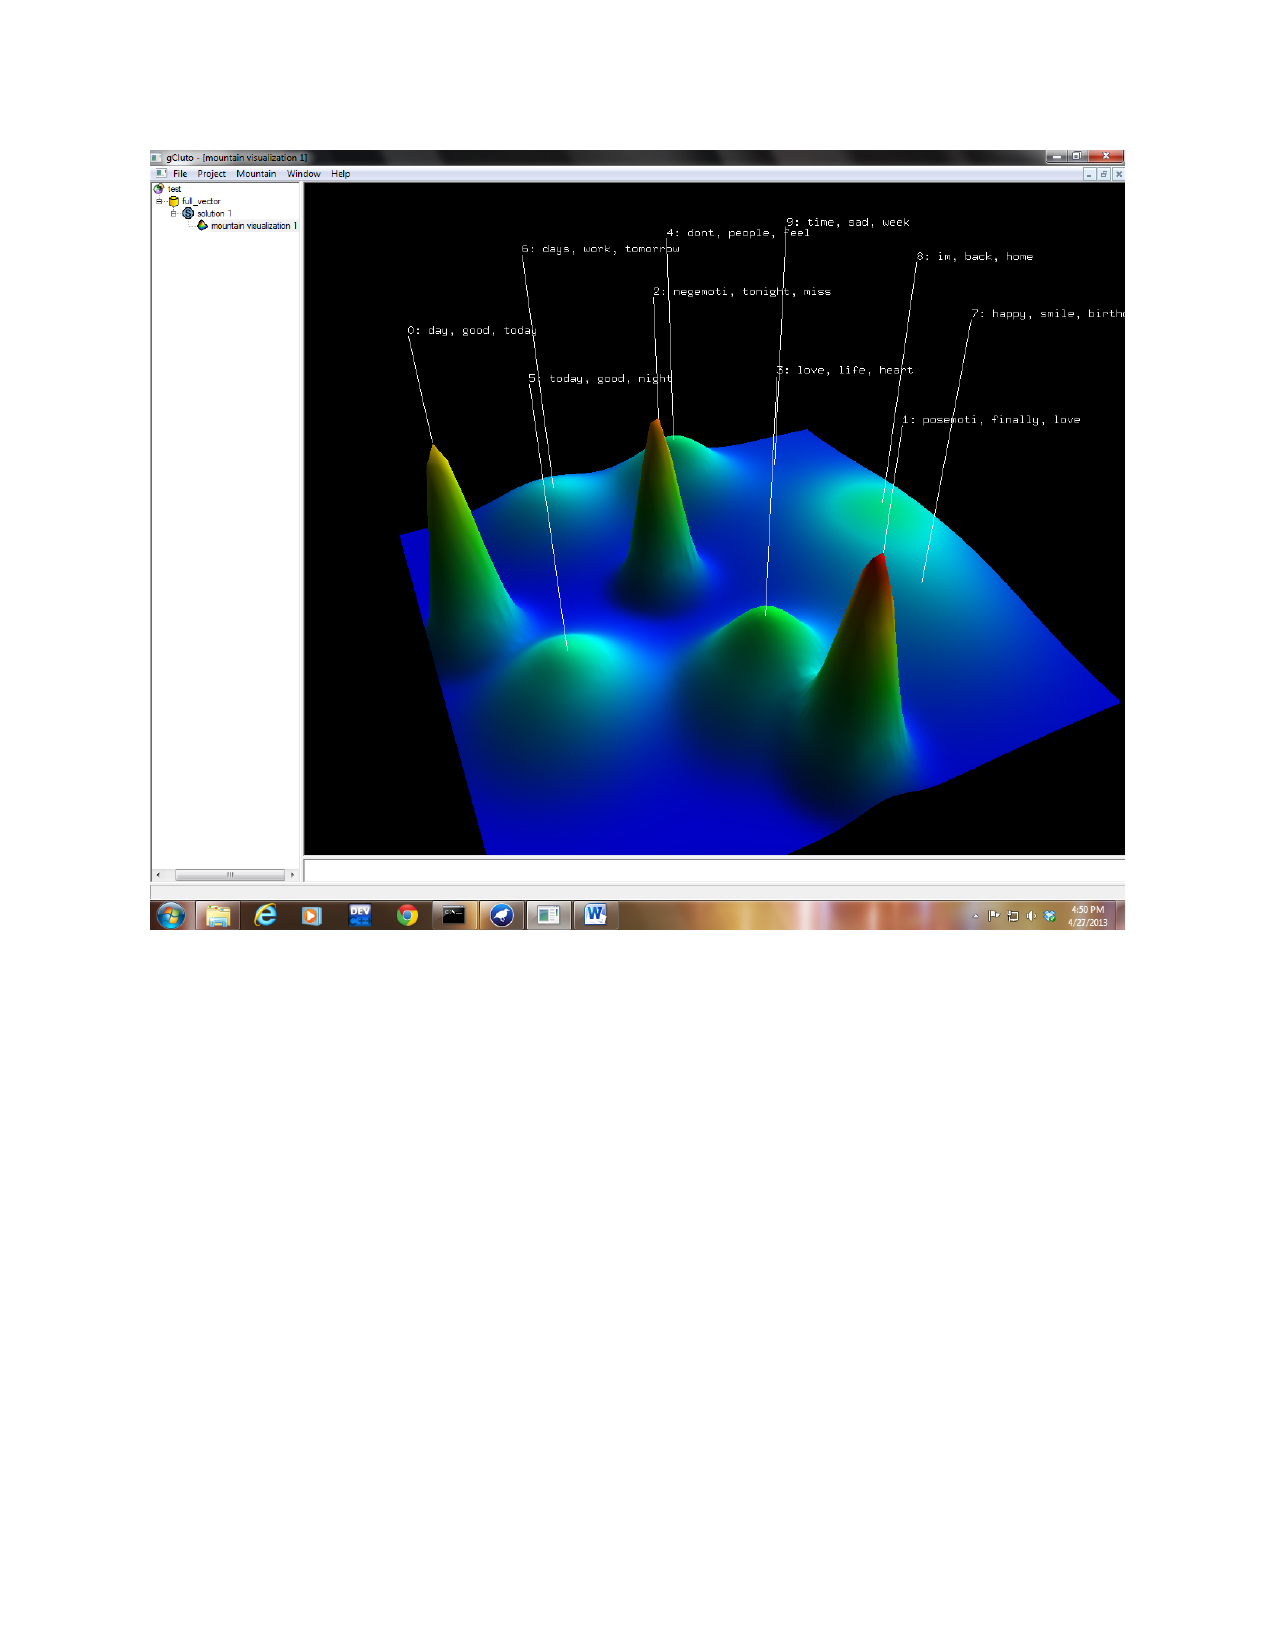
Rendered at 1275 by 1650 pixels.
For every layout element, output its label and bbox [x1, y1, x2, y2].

picture [150, 150, 1125, 930]
